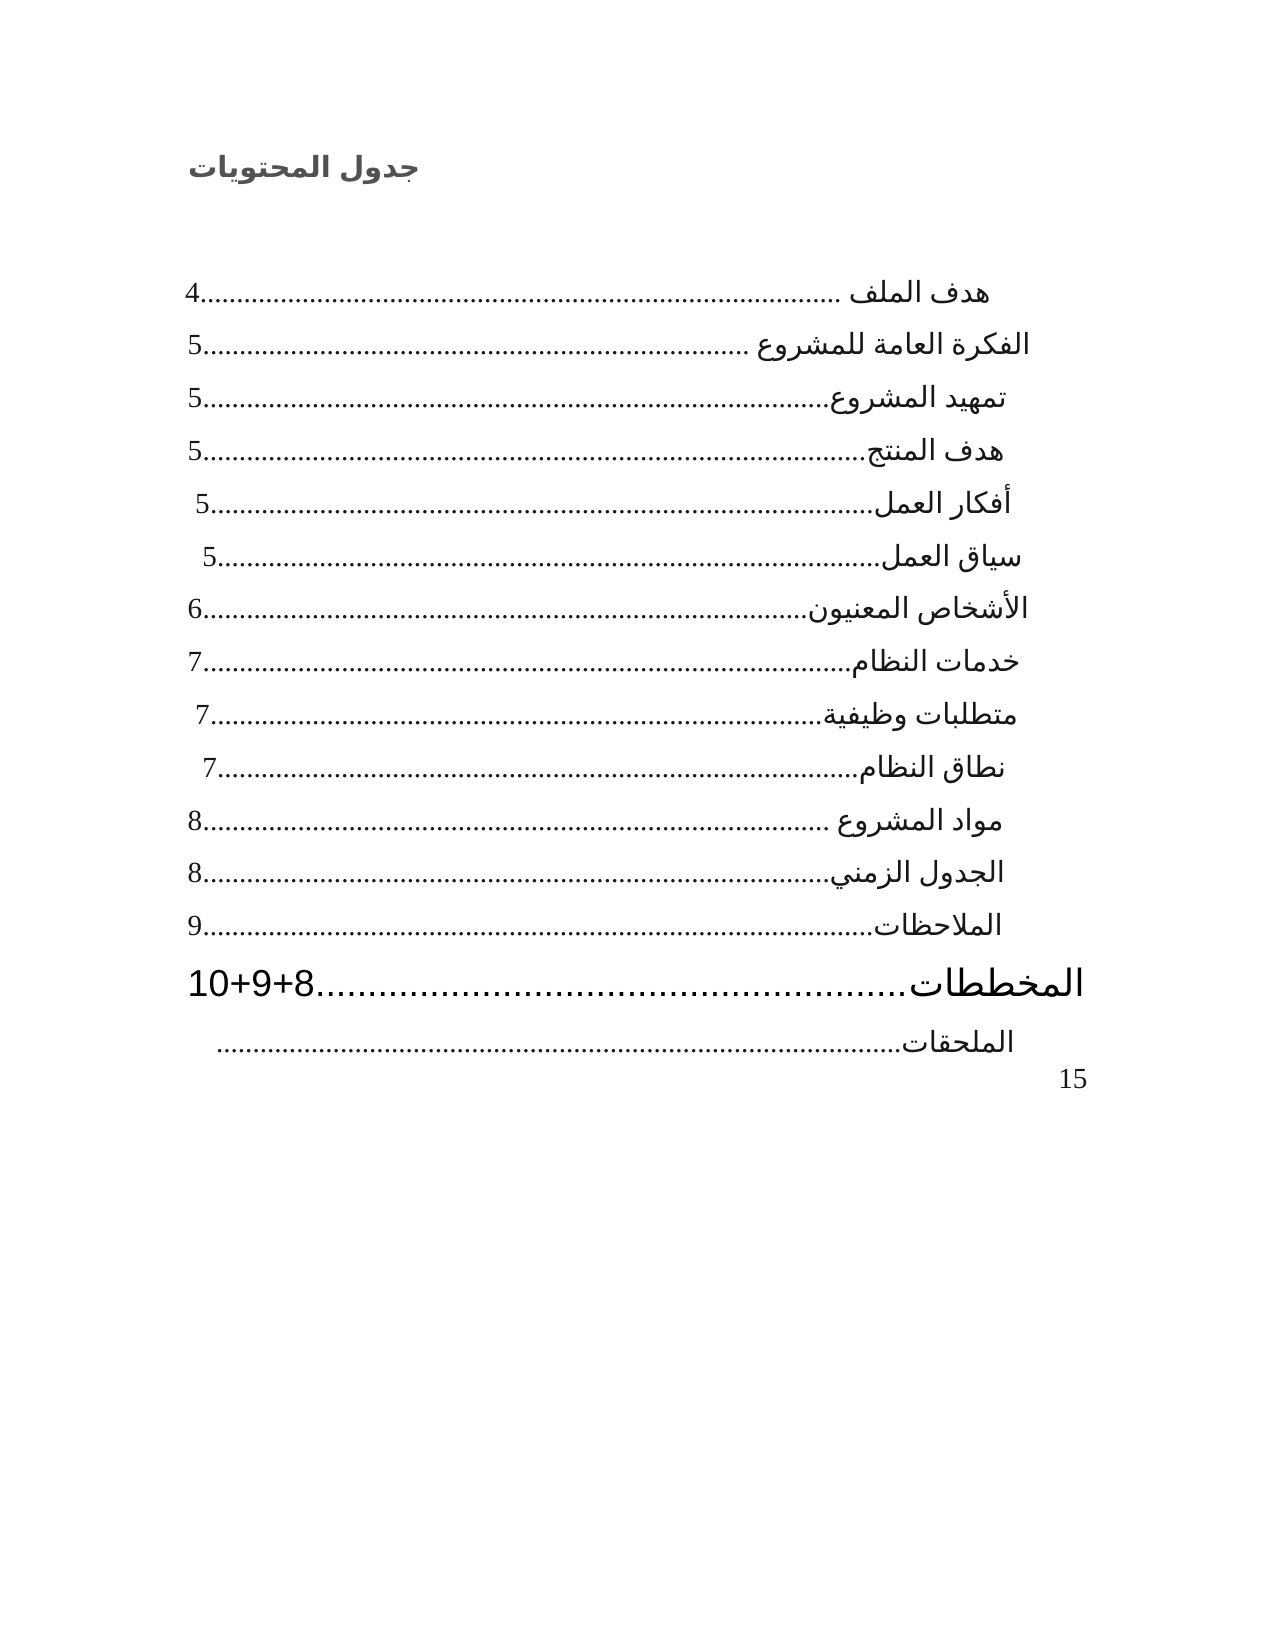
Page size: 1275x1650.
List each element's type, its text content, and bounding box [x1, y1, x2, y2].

text جدول المحتويات [187, 150, 1087, 183]
text الملحقات..............................................................................................15 [187, 1025, 1087, 1094]
text المخططات.........................................................8+9+10 [187, 961, 1087, 1004]
